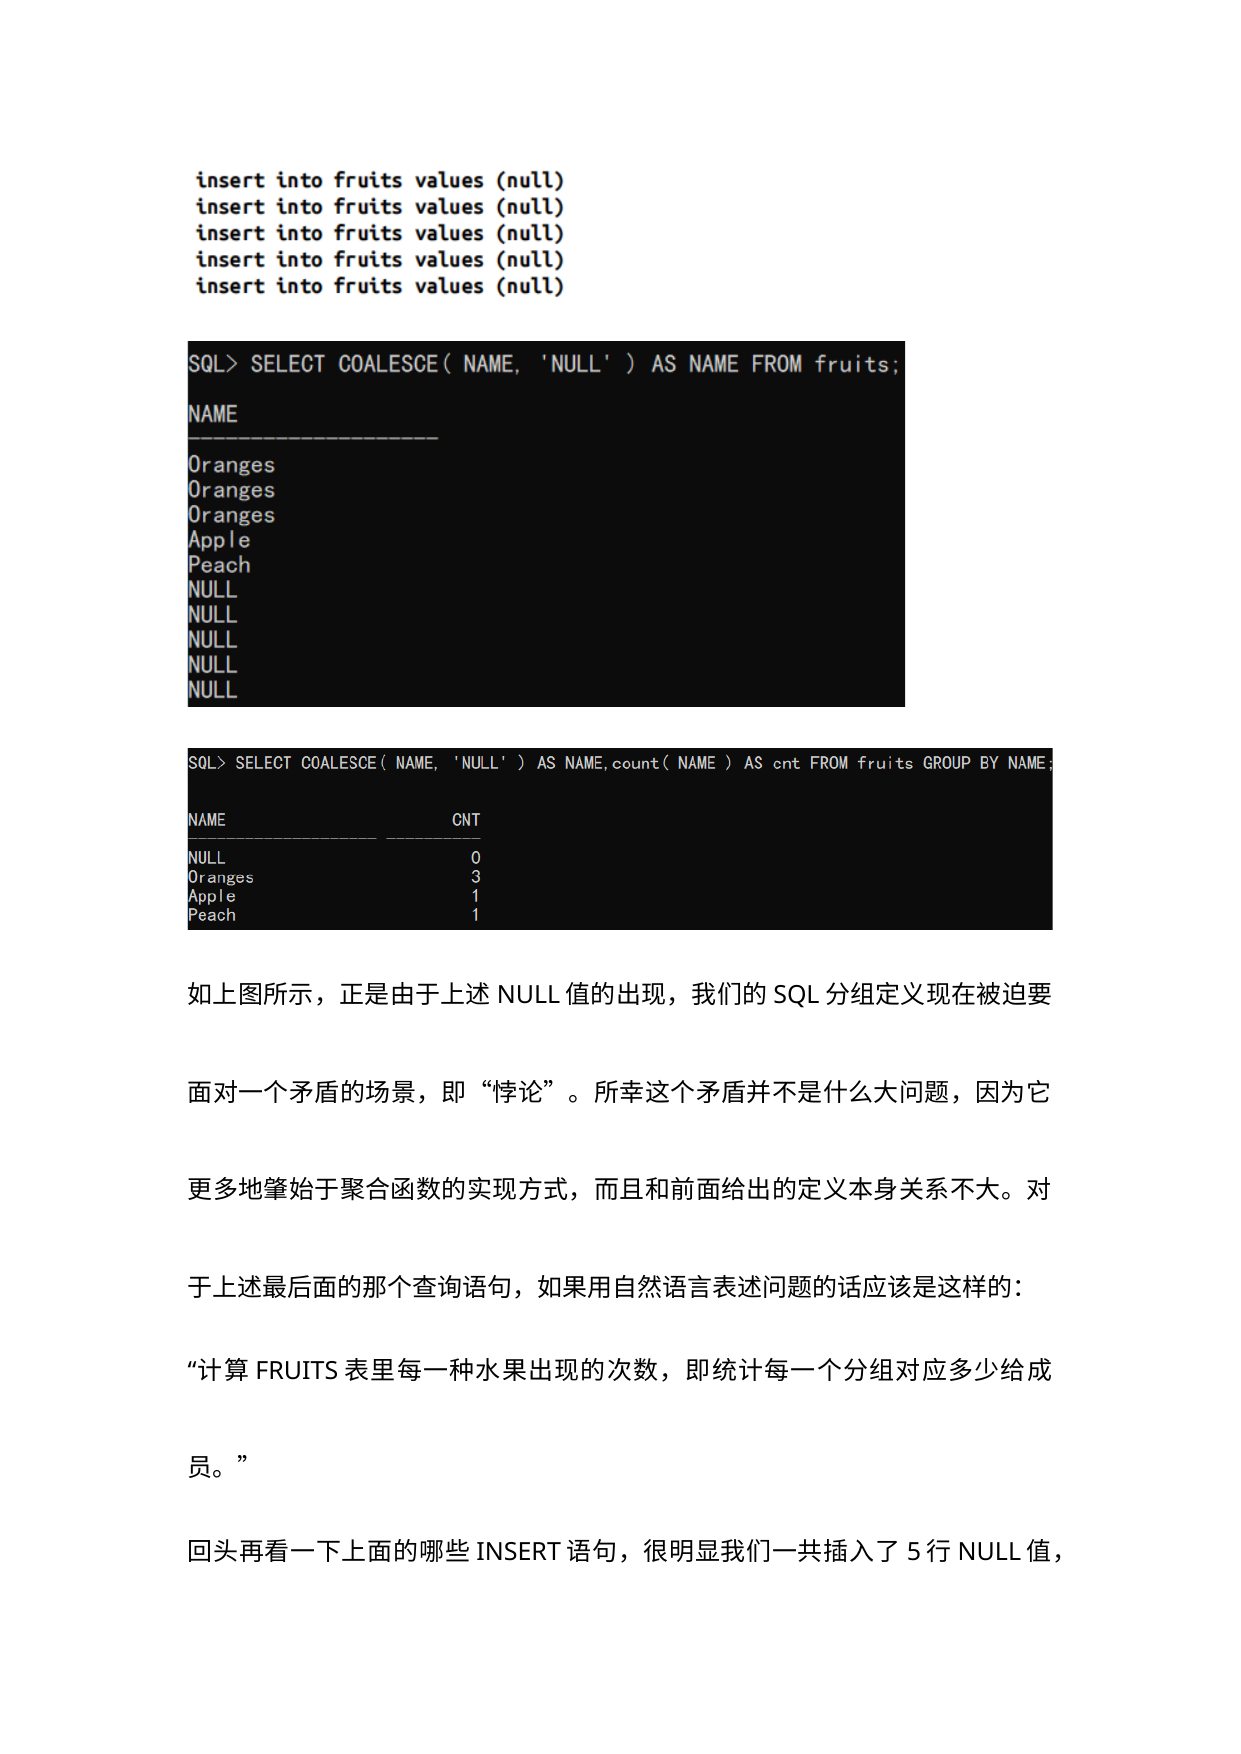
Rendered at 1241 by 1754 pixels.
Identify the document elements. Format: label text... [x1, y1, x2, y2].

text 如上图所示，正是由于上述NULL值的出现，我们的SQL分组定义现在被迫要面对一个矛盾的场景，即“悖论”。所幸这个矛盾并不是什么大问题，因为它更多地肇始于聚合函数的实现方式，而且和前面给出的定义本身关系不大。对于上述最后面的那个查询语句，如果用自然语言表述问题的话应该是这样的： [187, 960, 1053, 1318]
picture [187, 341, 905, 707]
picture [187, 162, 577, 307]
text “计算FRUITS表里每一种水果出现的次数，即统计每一个分组对应多少给成员。” [187, 1336, 1053, 1498]
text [187, 1517, 1053, 1582]
picture [187, 748, 1053, 930]
